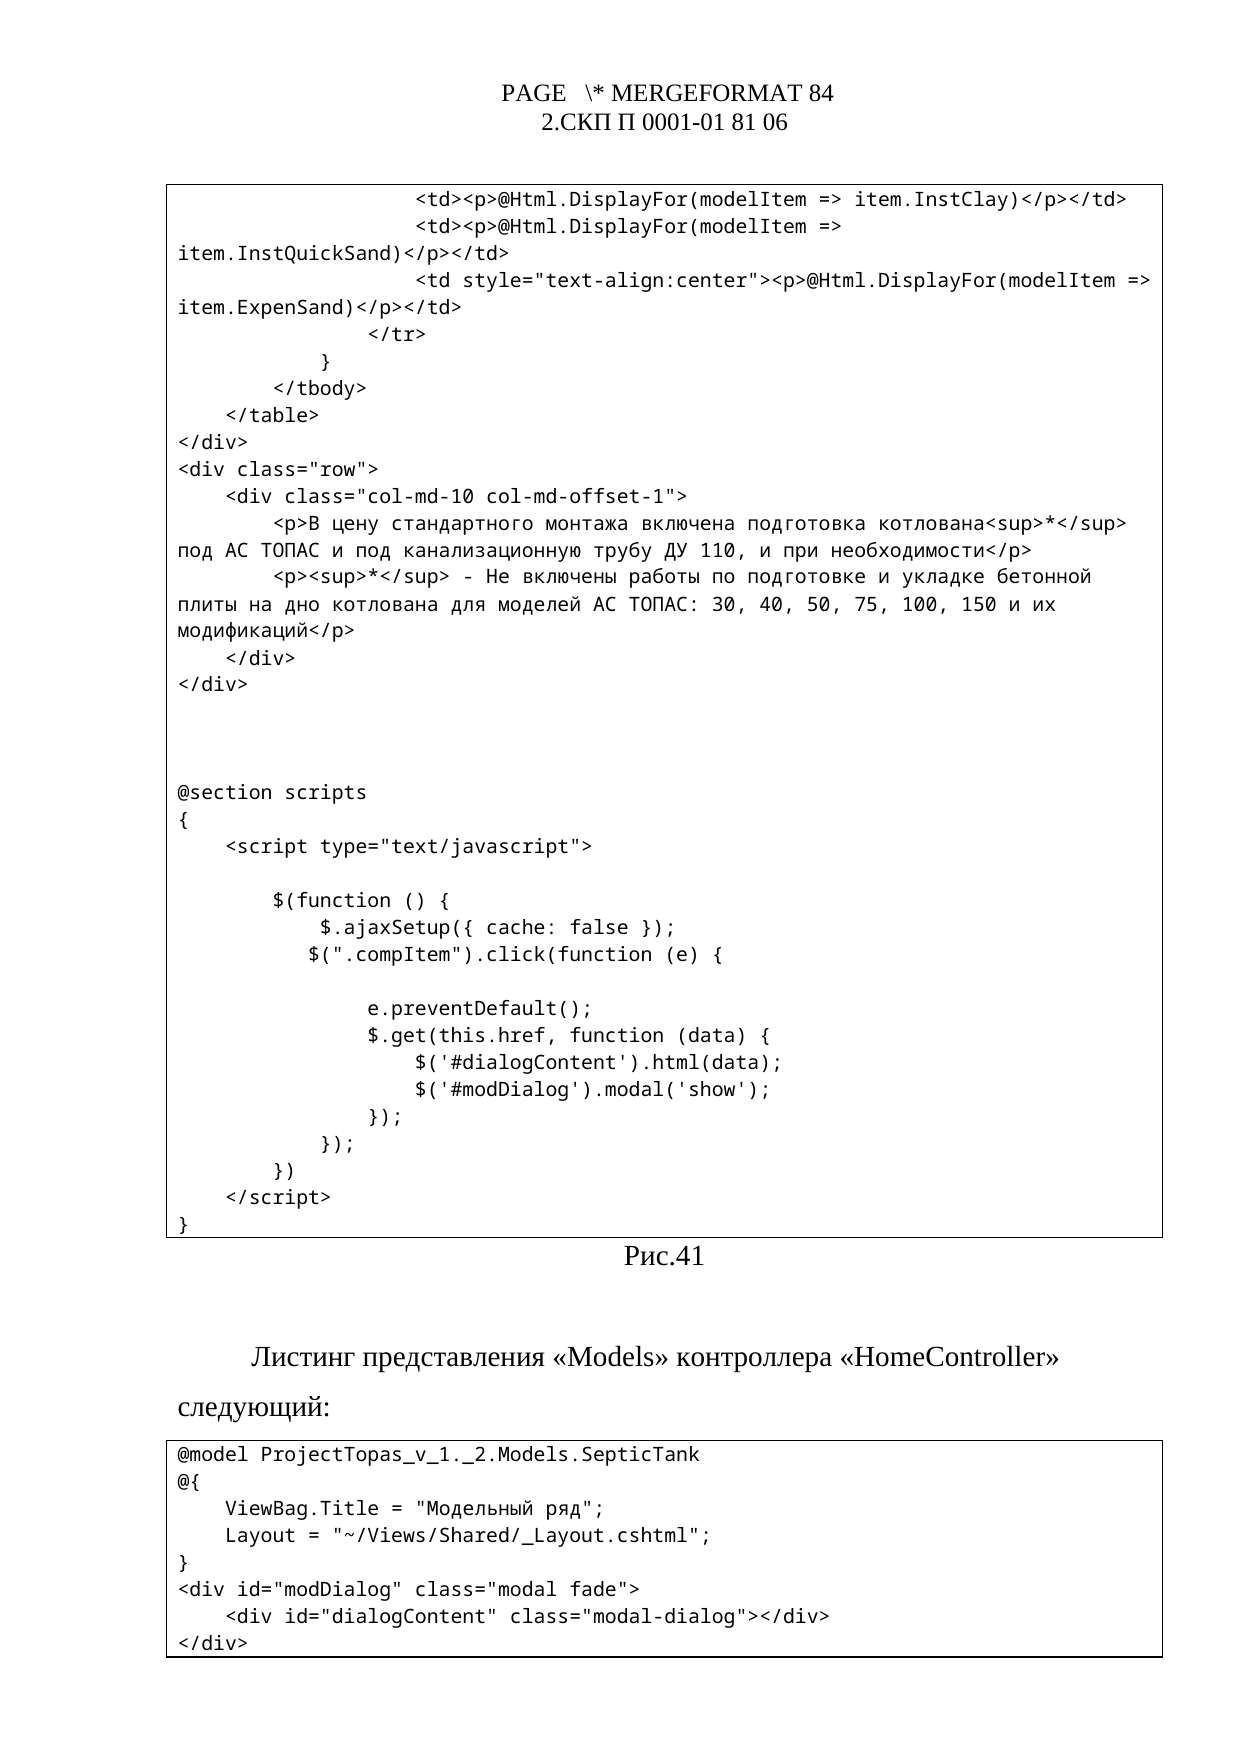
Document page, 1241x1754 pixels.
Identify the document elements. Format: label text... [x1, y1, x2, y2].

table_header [167, 185, 1162, 1237]
text Листинг представления «Models» контроллера «HomeController» следующий: [177, 1339, 1152, 1423]
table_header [167, 1441, 1162, 1656]
text Рис.41 [177, 1238, 1152, 1272]
